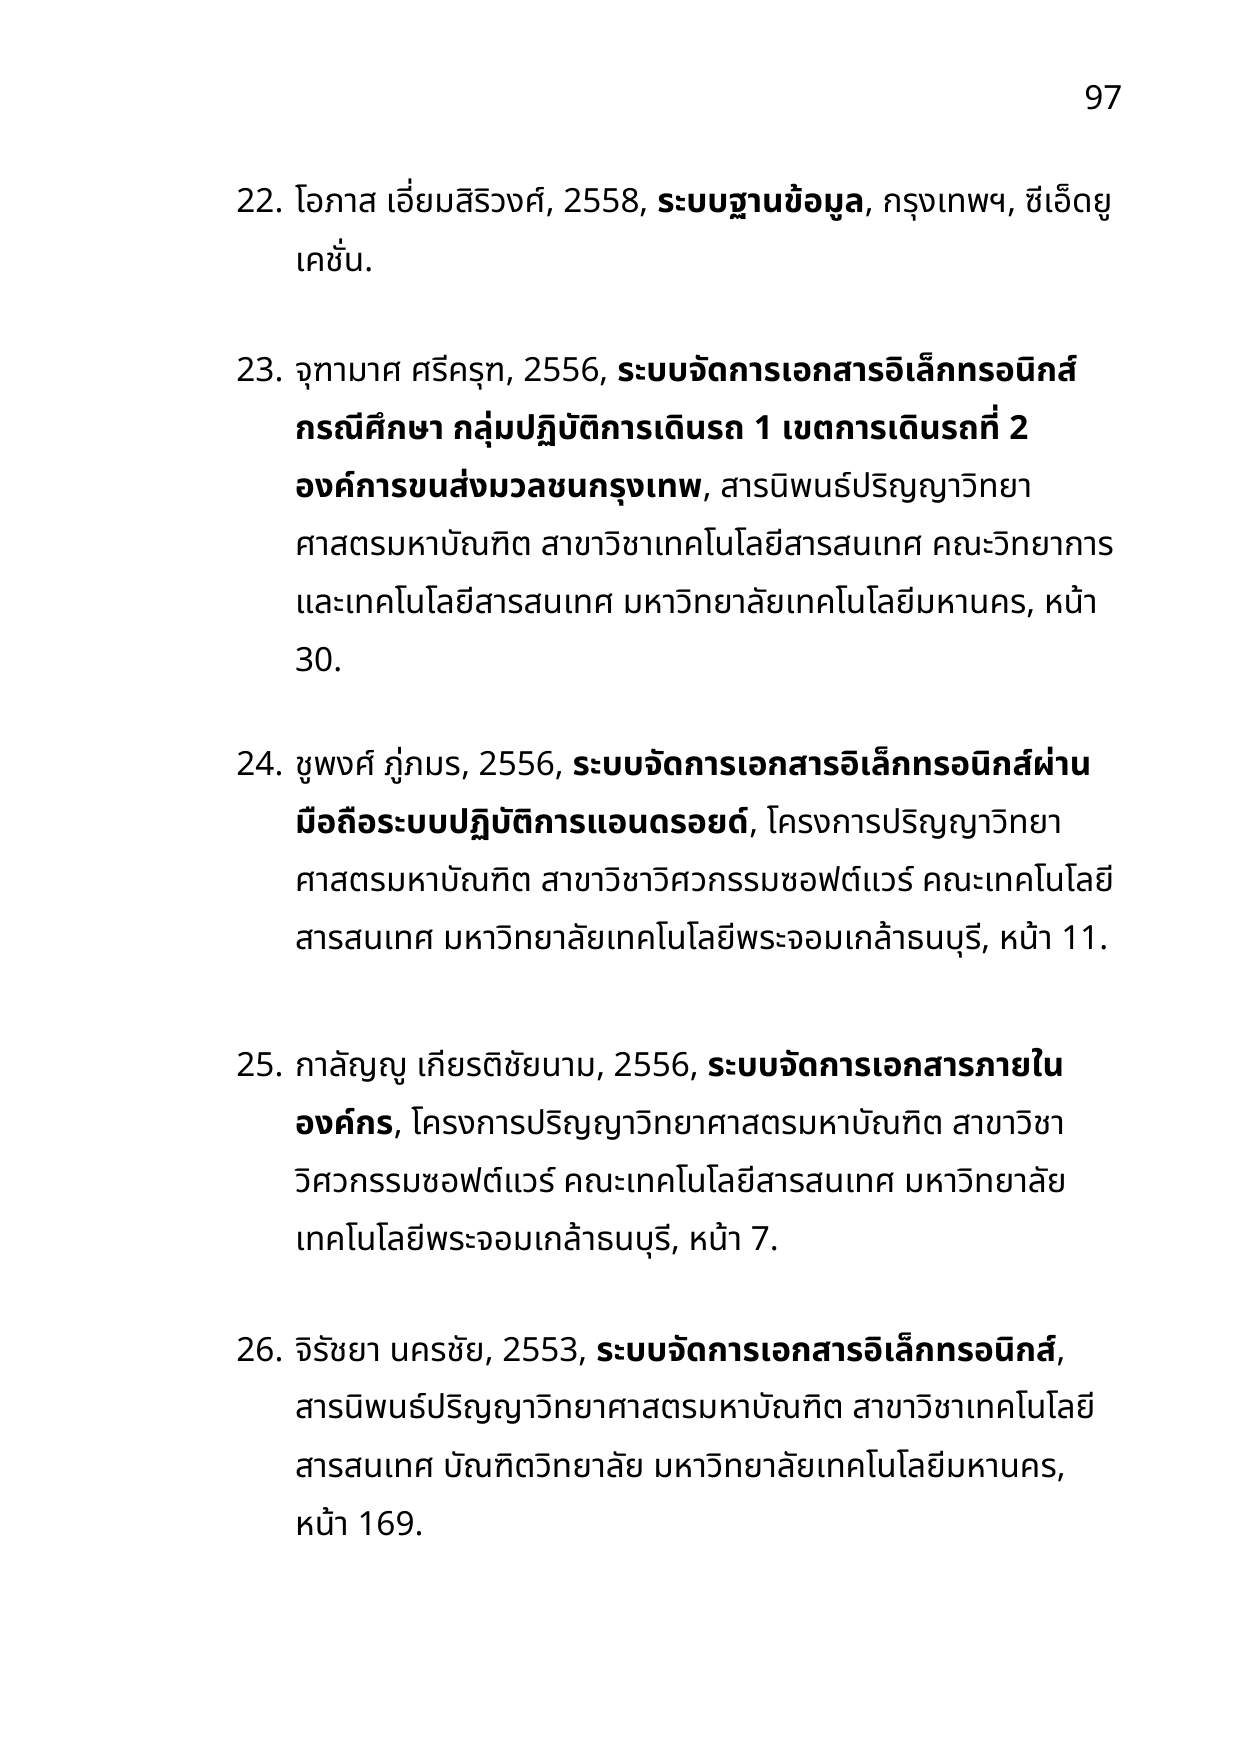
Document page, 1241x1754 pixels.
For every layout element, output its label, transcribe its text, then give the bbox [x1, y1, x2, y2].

text 23. จุฑามาศ ศรีครุฑ, 2556, ระบบจัดการเอกสารอิเล็กทรอนิกส์ กรณีศึกษา กลุ่มปฏิบัติการเดินรถ 1 เขตการเดินรถที่ 2 องค์การขนส่งมวลชนกรุงเทพ, สารนิพนธ์ปริญญาวิทยาศาสตรมหาบัณฑิต สาขาวิชาเทคโนโลยีสารสนเทศ คณะวิทยาการและเทคโนโลยีสารสนเทศ มหาวิทยาลัยเทคโนโลยีมหานคร, หน้า 30. [236, 346, 1122, 681]
text 24. ชูพงศ์ ภู่ภมร, 2556, ระบบจัดการเอกสารอิเล็กทรอนิกส์ผ่านมือถือระบบปฏิบัติการแอนดรอยด์, โครงการปริญญาวิทยาศาสตรมหาบัณฑิต สาขาวิชาวิศวกรรมซอฟต์แวร์ คณะเทคโนโลยีสารสนเทศ มหาวิทยาลัยเทคโนโลยีพระจอมเกล้าธนบุรี, หน้า 11. [236, 740, 1122, 964]
text 26. จิรัชยา นครชัย, 2553, ระบบจัดการเอกสารอิเล็กทรอนิกส์, สารนิพนธ์ปริญญาวิทยาศาสตรมหาบัณฑิต สาขาวิชาเทคโนโลยีสารสนเทศ บัณฑิตวิทยาลัย มหาวิทยาลัยเทคโนโลยีมหานคร, หน้า 169. [236, 1325, 1122, 1550]
text 25. กาลัญญู เกียรติชัยนาม, 2556, ระบบจัดการเอกสารภายในองค์กร, โครงการปริญญาวิทยาศาสตรมหาบัณฑิต สาขาวิชาวิศวกรรมซอฟต์แวร์ คณะเทคโนโลยีสารสนเทศ มหาวิทยาลัยเทคโนโลยีพระจอมเกล้าธนบุรี, หน้า 7. [236, 1041, 1122, 1266]
text 22. โอภาส เอี่ยมสิริวงศ์, 2558, ระบบฐานข้อมูล, กรุงเทพฯ, ซีเอ็ดยูเคชั่น. [236, 177, 1122, 286]
